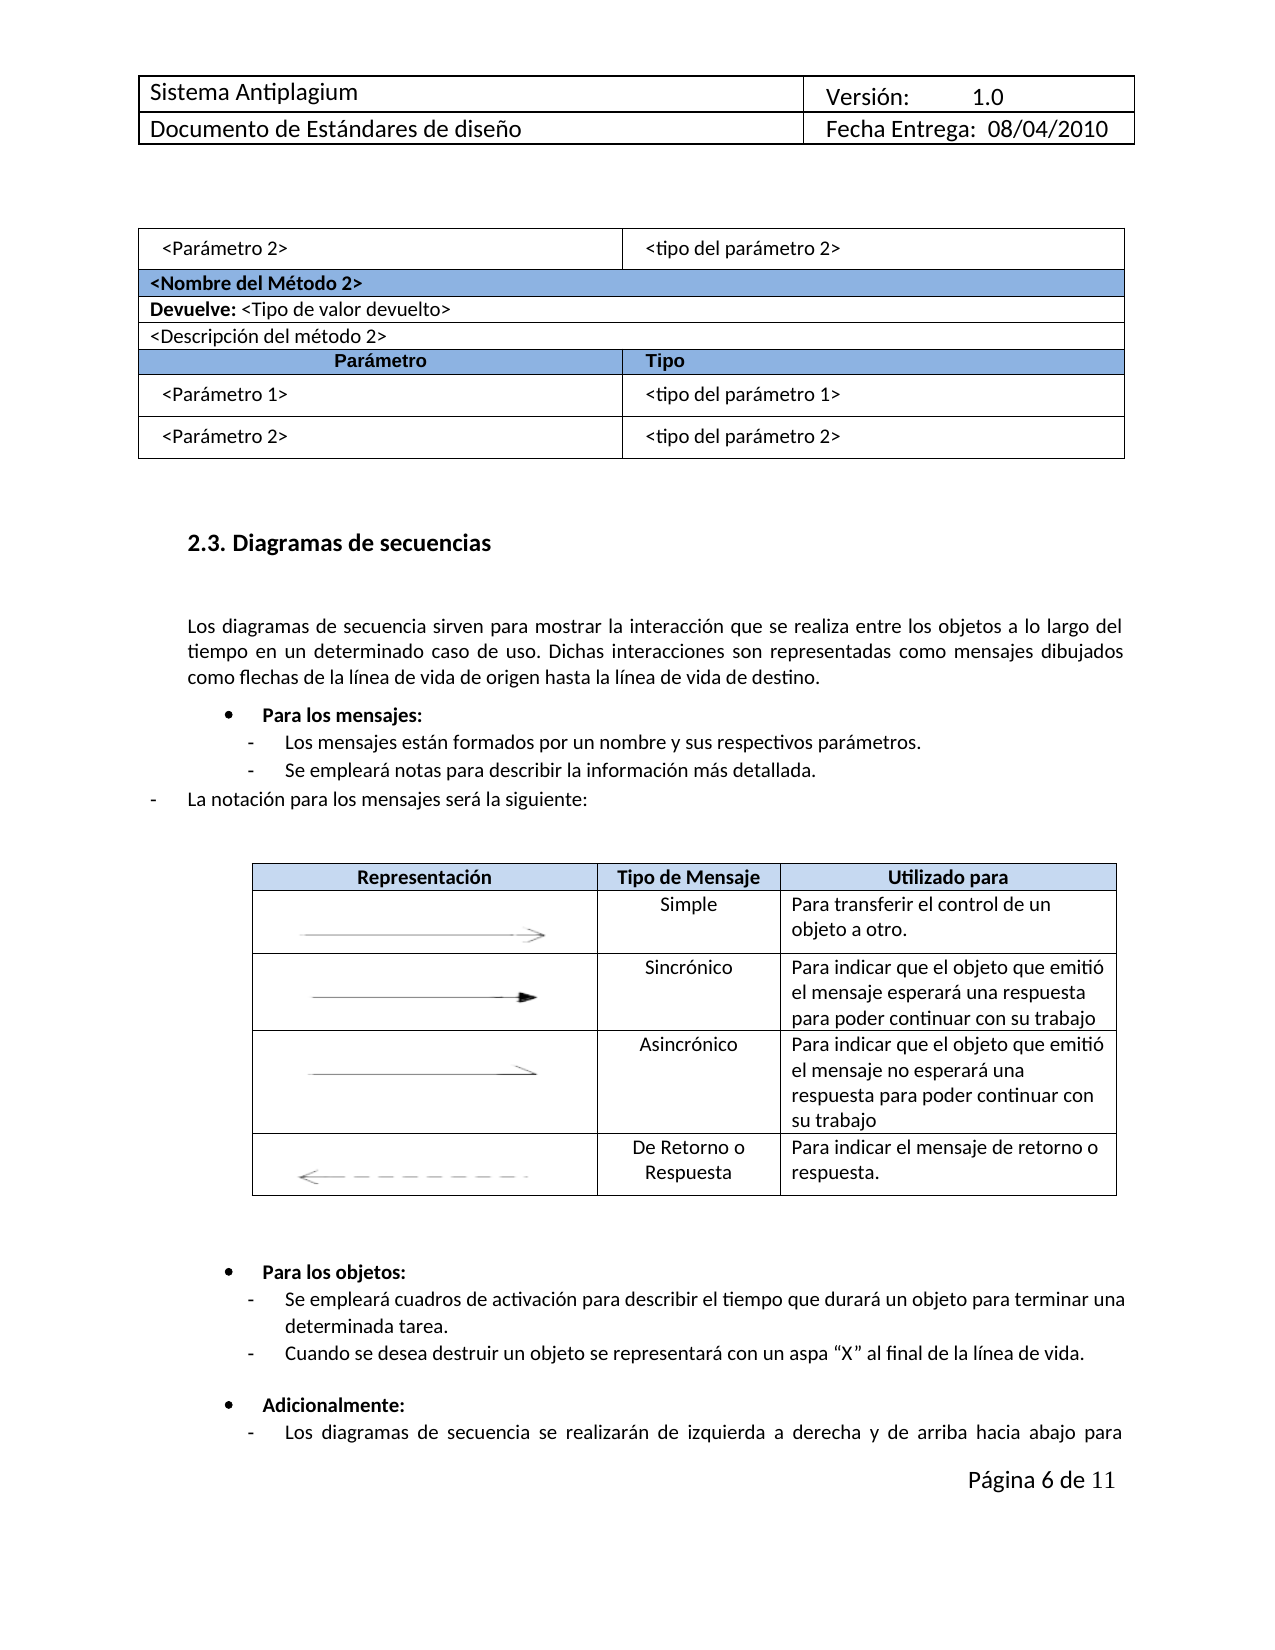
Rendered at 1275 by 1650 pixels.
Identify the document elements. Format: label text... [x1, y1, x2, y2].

table_cell Devuelve: <Tipo de valor devuelto> [139, 297, 1124, 322]
table_cell <tipo del parámetro 2> [623, 417, 1124, 457]
table_cell [253, 1134, 597, 1194]
table_cell Para indicar el mensaje de retorno o respuesta. [781, 1134, 1116, 1194]
list Diagramas de secuencias [187, 527, 1125, 557]
list Adicionalmente: [225, 1392, 1128, 1417]
table_cell [253, 1031, 597, 1133]
table_cell [253, 891, 597, 953]
table_cell Sincrónico [598, 954, 780, 1030]
list Para los mensajes: [225, 702, 1128, 727]
table_header Tipo de Mensaje [598, 864, 780, 890]
table_cell <Parámetro 1> [139, 375, 622, 416]
table_cell Para indicar que el objeto que emitió el mensaje esperará una respuesta para poder continuar con su trabajo [781, 954, 1116, 1030]
table_cell <Nombre del Método 2> [139, 270, 1124, 296]
table_cell <tipo del parámetro 2> [623, 229, 1124, 269]
table_cell <Parámetro 2> [139, 417, 622, 457]
table_cell De Retorno o Respuesta [598, 1134, 780, 1194]
table_cell [253, 954, 597, 1030]
list Los mensajes están formados por un nombre y sus respectivos parámetros. [247, 727, 1128, 756]
list Cuando se desea destruir un objeto se representará con un aspa “X” al final de la línea de vida. [247, 1338, 1128, 1367]
table_cell Para indicar que el objeto que emitió el mensaje no esperará una respuesta para poder continuar con su trabajo [781, 1031, 1116, 1133]
table_cell Tipo [623, 350, 1124, 374]
list Para los objetos: [225, 1259, 1128, 1284]
table_header Representación [253, 864, 597, 890]
list La notación para los mensajes será la siguiente: [150, 784, 1128, 812]
list Los diagramas de secuencia se realizarán de izquierda a derecha y de arriba hacia abajo para facilitar la lectura del diagrama. [247, 1417, 1125, 1446]
table_cell Para transferir el control de un objeto a otro. [781, 891, 1116, 953]
table_cell <Parámetro 2> [139, 229, 622, 269]
list Se empleará cuadros de activación para describir el tiempo que durará un objeto para terminar una determinada tarea. [247, 1284, 1128, 1338]
table_cell <tipo del parámetro 1> [623, 375, 1124, 416]
table_cell Simple [598, 891, 780, 953]
text Los diagramas de secuencia sirven para mostrar la interacción que se realiza entre los objetos a lo largo del tiempo en un determinado caso de uso. Dichas interacciones son representadas como mensajes dibujados como flechas de la línea de vida de origen hasta la línea de vida de destino. [187, 613, 1125, 689]
list Se empleará notas para describir la información más detallada. [247, 756, 1128, 784]
table_cell Parámetro [139, 350, 622, 374]
table_header Utilizado para [781, 864, 1116, 890]
table_cell <Descripción del método 2> [139, 323, 1124, 348]
table_cell Asincrónico [598, 1031, 780, 1133]
